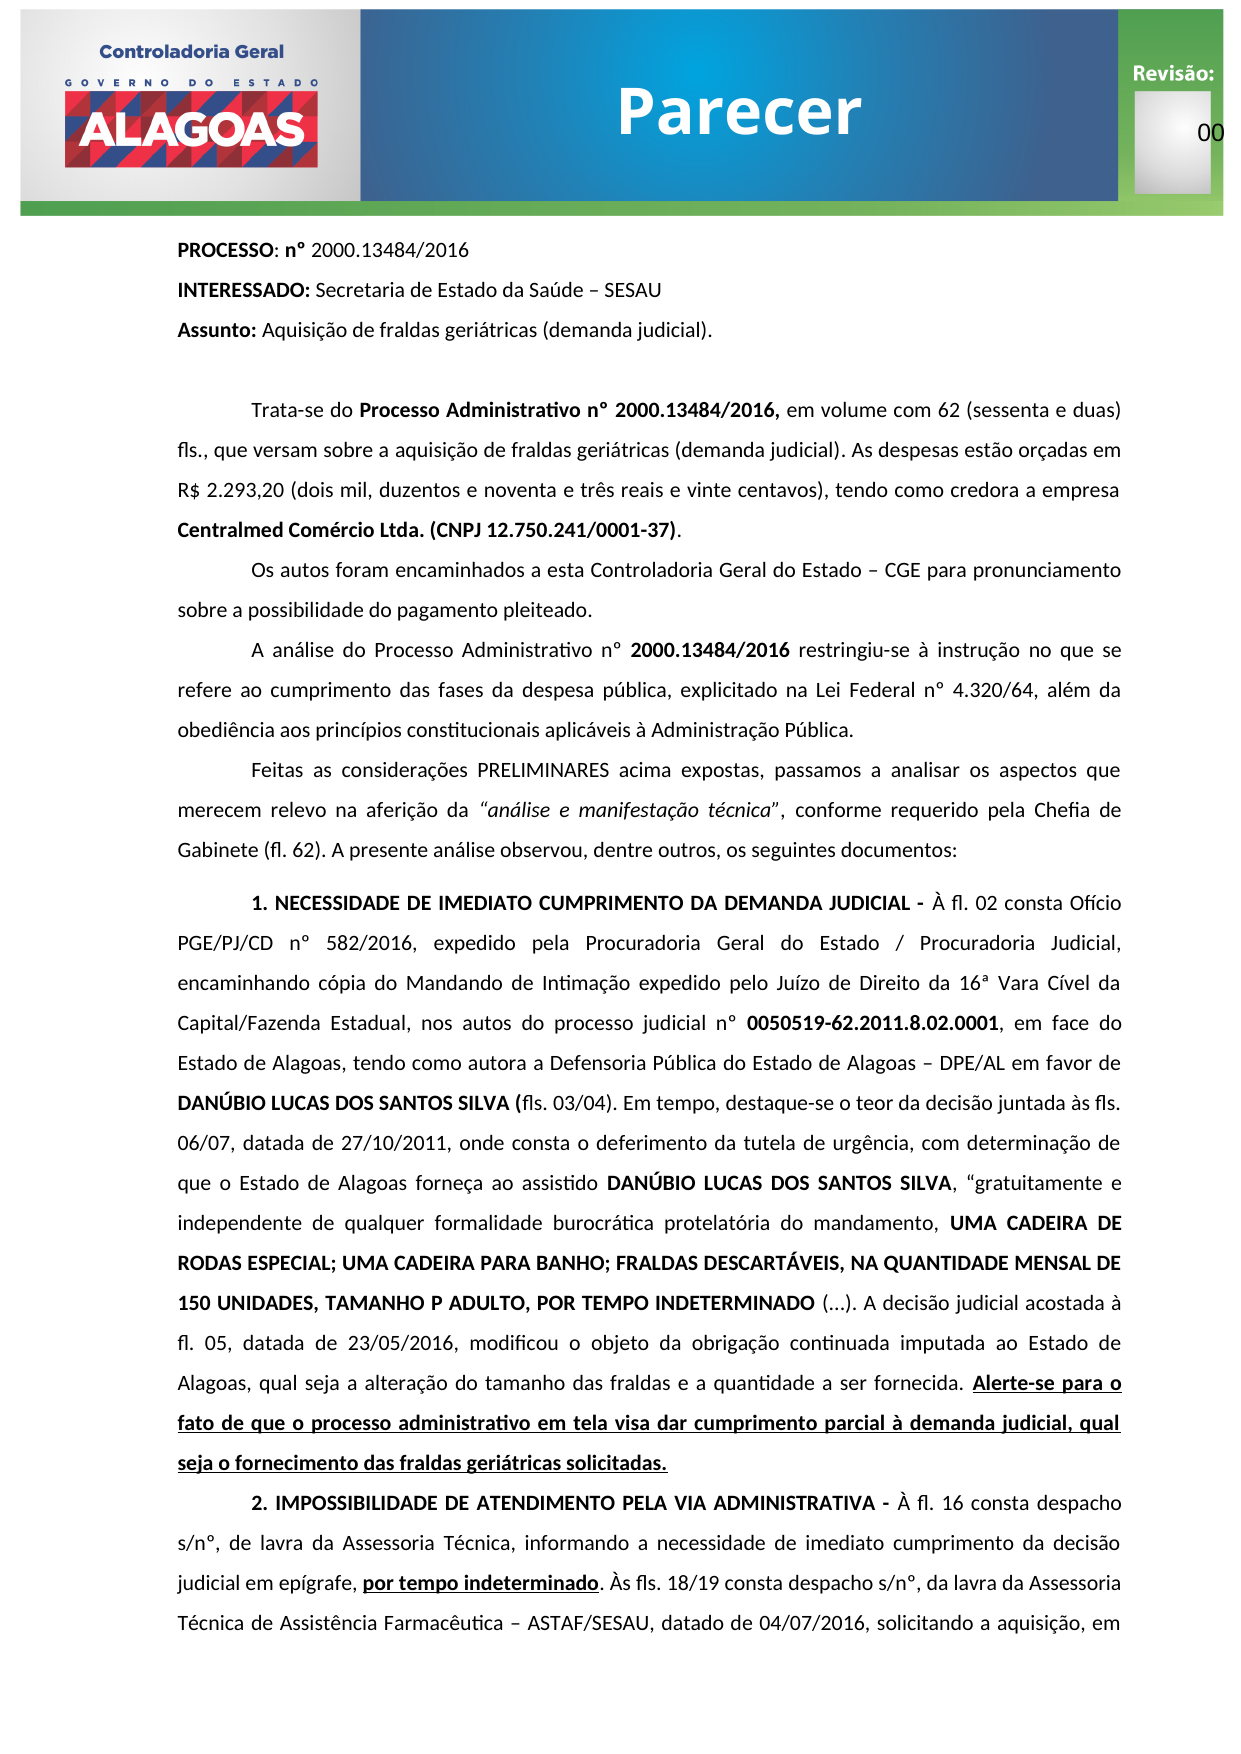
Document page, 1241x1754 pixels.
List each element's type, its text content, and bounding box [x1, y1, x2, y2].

picture [1214, 125, 1222, 139]
list 1. NECESSIDADE DE IMEDIATO CUMPRIMENTO DA DEMANDA JUDICIAL - À fl. 02 consta Ofício PGE/PJ/CD nº 582/2016, expedido pela Procuradoria Geral do Estado / Procuradoria Judicial, encaminhando cópia do Mandando de Intimação expedido pelo Juízo de Direito da 16ª Vara Cível da Capital/Fazenda Estadual, nos autos do processo judicial nº 0050519-62.2011.8.02.0001, em face do Estado de Alagoas, tendo como autora a Defensoria Pública do Estado de Alagoas – DPE/AL em favor de DANÚBIO LUCAS DOS SANTOS SILVA (fls. 03/04). Em tempo, destaque-se o teor da decisão juntada às fls. 06/07, datada de 27/10/2011, onde consta o deferimento da tutela de urgência, com determinação de que o Estado de Alagoas forneça ao assistido DANÚBIO LUCAS DOS SANTOS SILVA, “gratuitamente e independente de qualquer formalidade burocrática protelatória do mandamento, UMA CADEIRA DE RODAS ESPECIAL; UMA CADEIRA PARA BANHO; FRALDAS DESCARTÁVEIS, NA QUANTIDADE MENSAL DE 150 UNIDADES, TAMANHO P ADULTO, POR TEMPO INDETERMINADO (...). A decisão judicial acostada à fl. 05, datada de 23/05/2016, modificou o objeto da obrigação continuada imputada ao Estado de Alagoas, qual seja a alteração do tamanho das fraldas e a quantidade a ser fornecida. Alerte-se para o fato de que o processo administrativo em tela visa dar cumprimento parcial à demanda judicial, qual seja o fornecimento das fraldas geriátricas solicitadas. [177, 889, 1122, 1475]
picture [20, 9, 1224, 216]
text Trata-se do Processo Administrativo nº 2000.13484/2016, em volume com 62 (sessenta e duas) fls., que versam sobre a aquisição de fraldas geriátricas (demanda judicial). As despesas estão orçadas em R$ 2.293,20 (dois mil, duzentos e noventa e três reais e vinte centavos), tendo como credora a empresa Centralmed Comércio Ltda. (CNPJ 12.750.241/0001-37). [177, 396, 1122, 543]
text PROCESSO: nº 2000.13484/2016 [177, 236, 1122, 263]
text INTERESSADO: Secretaria de Estado da Saúde – SESAU [177, 276, 1122, 303]
text Feitas as considerações PRELIMINARES acima expostas, passamos a analisar os aspectos que merecem relevo na aferição da “análise e manifestação técnica”, conforme requerido pela Chefia de Gabinete (fl. 62). A presente análise observou, dentre outros, os seguintes documentos: [177, 756, 1122, 863]
text Assunto: Aquisição de fraldas geriátricas (demanda judicial). [177, 316, 1122, 343]
text A análise do Processo Administrativo nº 2000.13484/2016 restringiu-se à instrução no que se refere ao cumprimento das fases da despesa pública, explicitado na Lei Federal nº 4.320/64, além da obediência aos princípios constitucionais aplicáveis à Administração Pública. [177, 636, 1122, 743]
text Os autos foram encaminhados a esta Controladoria Geral do Estado – CGE para pronunciamento sobre a possibilidade do pagamento pleiteado. [177, 556, 1122, 623]
